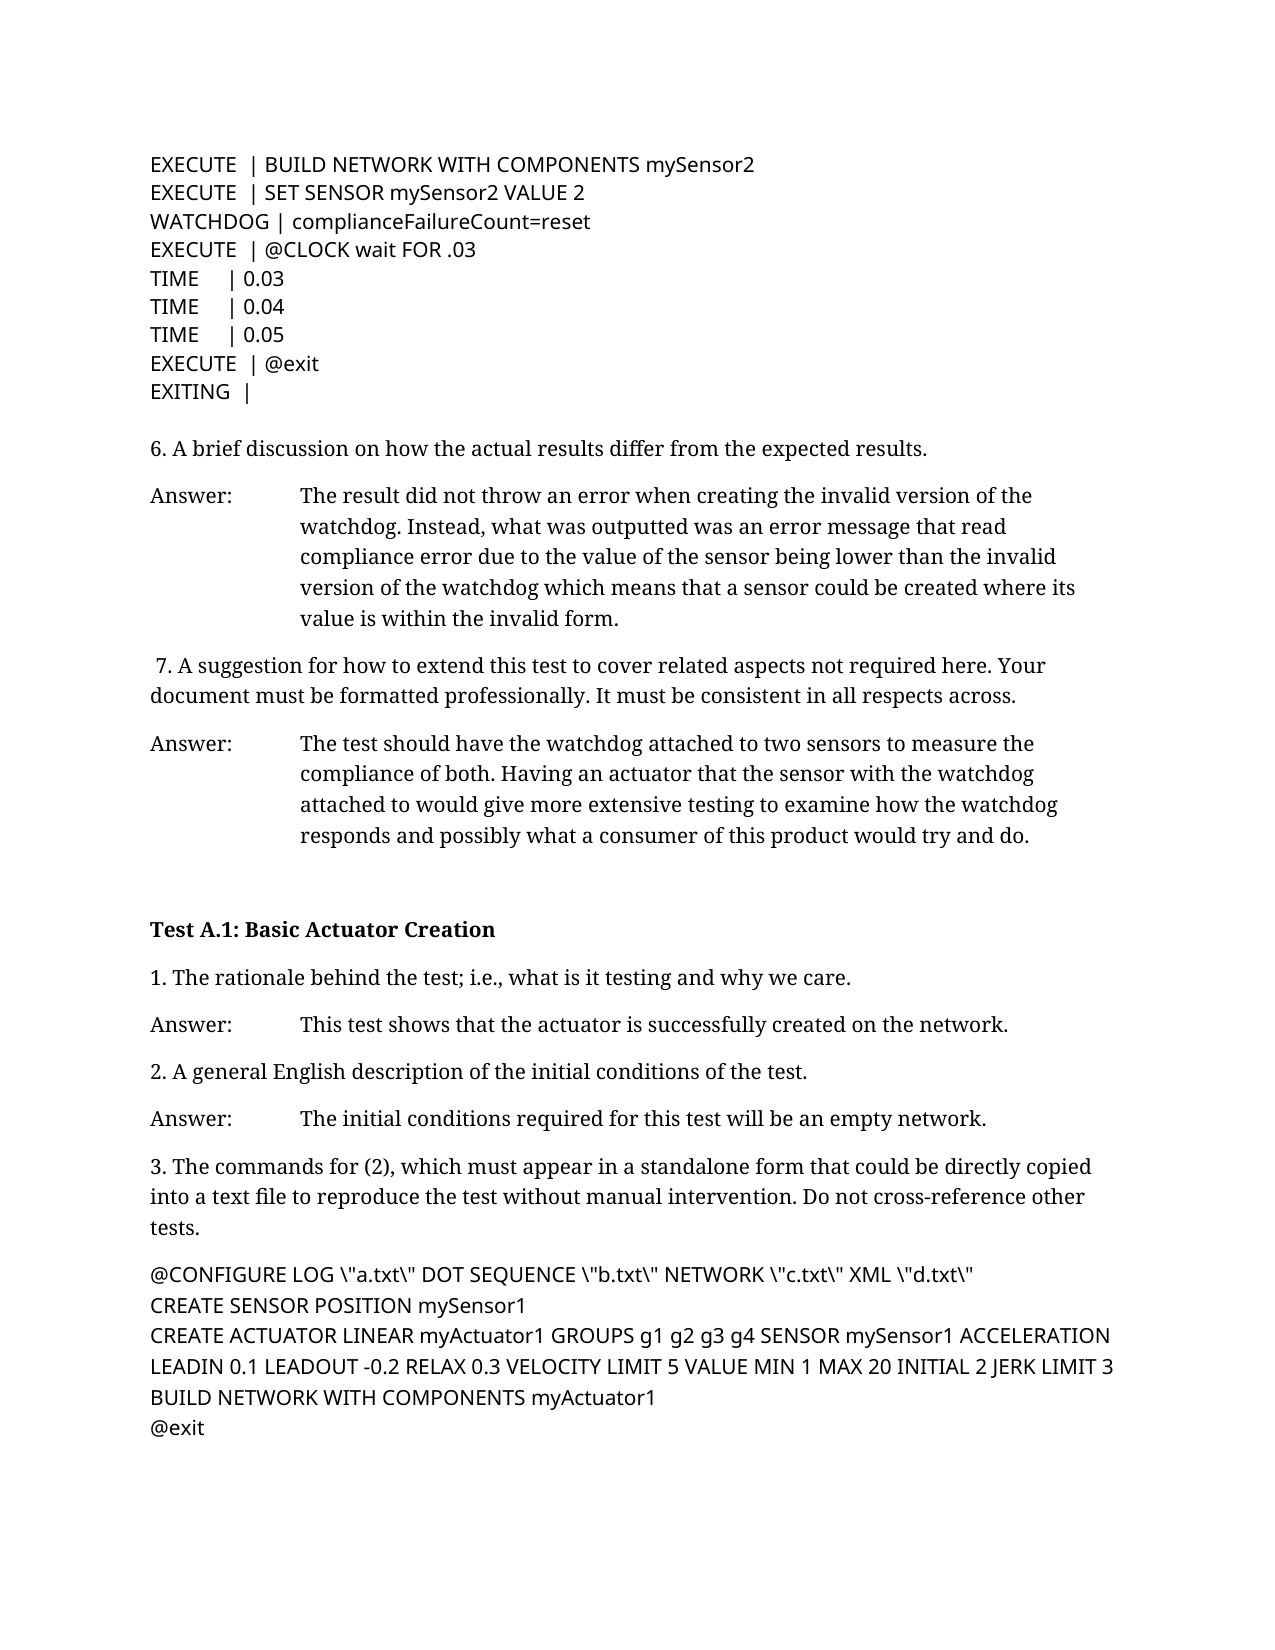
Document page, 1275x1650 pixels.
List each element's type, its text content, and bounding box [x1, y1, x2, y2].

text EXECUTE | BUILD NETWORK WITH COMPONENTS mySensor2 [150, 150, 1125, 178]
text EXECUTE | @CLOCK wait FOR .03 [150, 235, 1125, 264]
text Answer: The test should have the watchdog attached to two sensors to measure the compliance of both. Having an actuator that the sensor with the watchdog attached to would give more extensive testing to examine how the watchdog responds and possibly what a consumer of this product would try and do. [150, 729, 1125, 849]
text WATCHDOG | complianceFailureCount=reset [150, 207, 1125, 235]
text Answer: The result did not throw an error when creating the invalid version of the watchdog. Instead, what was outputted was an error message that read compliance error due to the value of the sensor being lower than the invalid version of the watchdog which means that a sensor could be created where its value is within the invalid form. [150, 481, 1125, 632]
text TIME | 0.03 [150, 264, 1125, 292]
text TIME | 0.04 [150, 292, 1125, 321]
text 6. A brief discussion on how the actual results differ from the expected results. [150, 434, 1125, 462]
text TIME | 0.05 [150, 321, 1125, 349]
text EXECUTE | @exit [150, 349, 1125, 377]
text Answer: This test shows that the actuator is successfully created on the network. [150, 1010, 1125, 1038]
text EXECUTE | SET SENSOR mySensor2 VALUE 2 [150, 178, 1125, 207]
text 2. A general English description of the initial conditions of the test. [150, 1057, 1125, 1086]
text @CONFIGURE LOG \"a.txt\" DOT SEQUENCE \"b.txt\" NETWORK \"c.txt\" XML \"d.txt\" CREATE SENSOR POSITION mySensor1 CREATE ACTUATOR LINEAR myActuator1 GROUPS g1 g2 g3 g4 SENSOR mySensor1 ACCELERATION LEADIN 0.1 LEADOUT -0.2 RELAX 0.3 VELOCITY LIMIT 5 VALUE MIN 1 MAX 20 INITIAL 2 JERK LIMIT 3 BUILD NETWORK WITH COMPONENTS myActuator1 @exit [150, 1260, 1125, 1442]
text EXITING | [150, 377, 1125, 406]
text 1. The rationale behind the test; i.e., what is it testing and why we care. [150, 963, 1125, 991]
text Answer: The initial conditions required for this test will be an empty network. [150, 1104, 1125, 1133]
text 3. The commands for (2), which must appear in a standalone form that could be directly copied into a text file to reproduce the test without manual intervention. Do not cross-reference other tests. [150, 1152, 1125, 1242]
text 7. A suggestion for how to extend this test to cover related aspects not required here. Your document must be formatted professionally. It must be consistent in all respects across. [150, 651, 1125, 710]
text Test A.1: Basic Actuator Creation [150, 915, 1125, 944]
